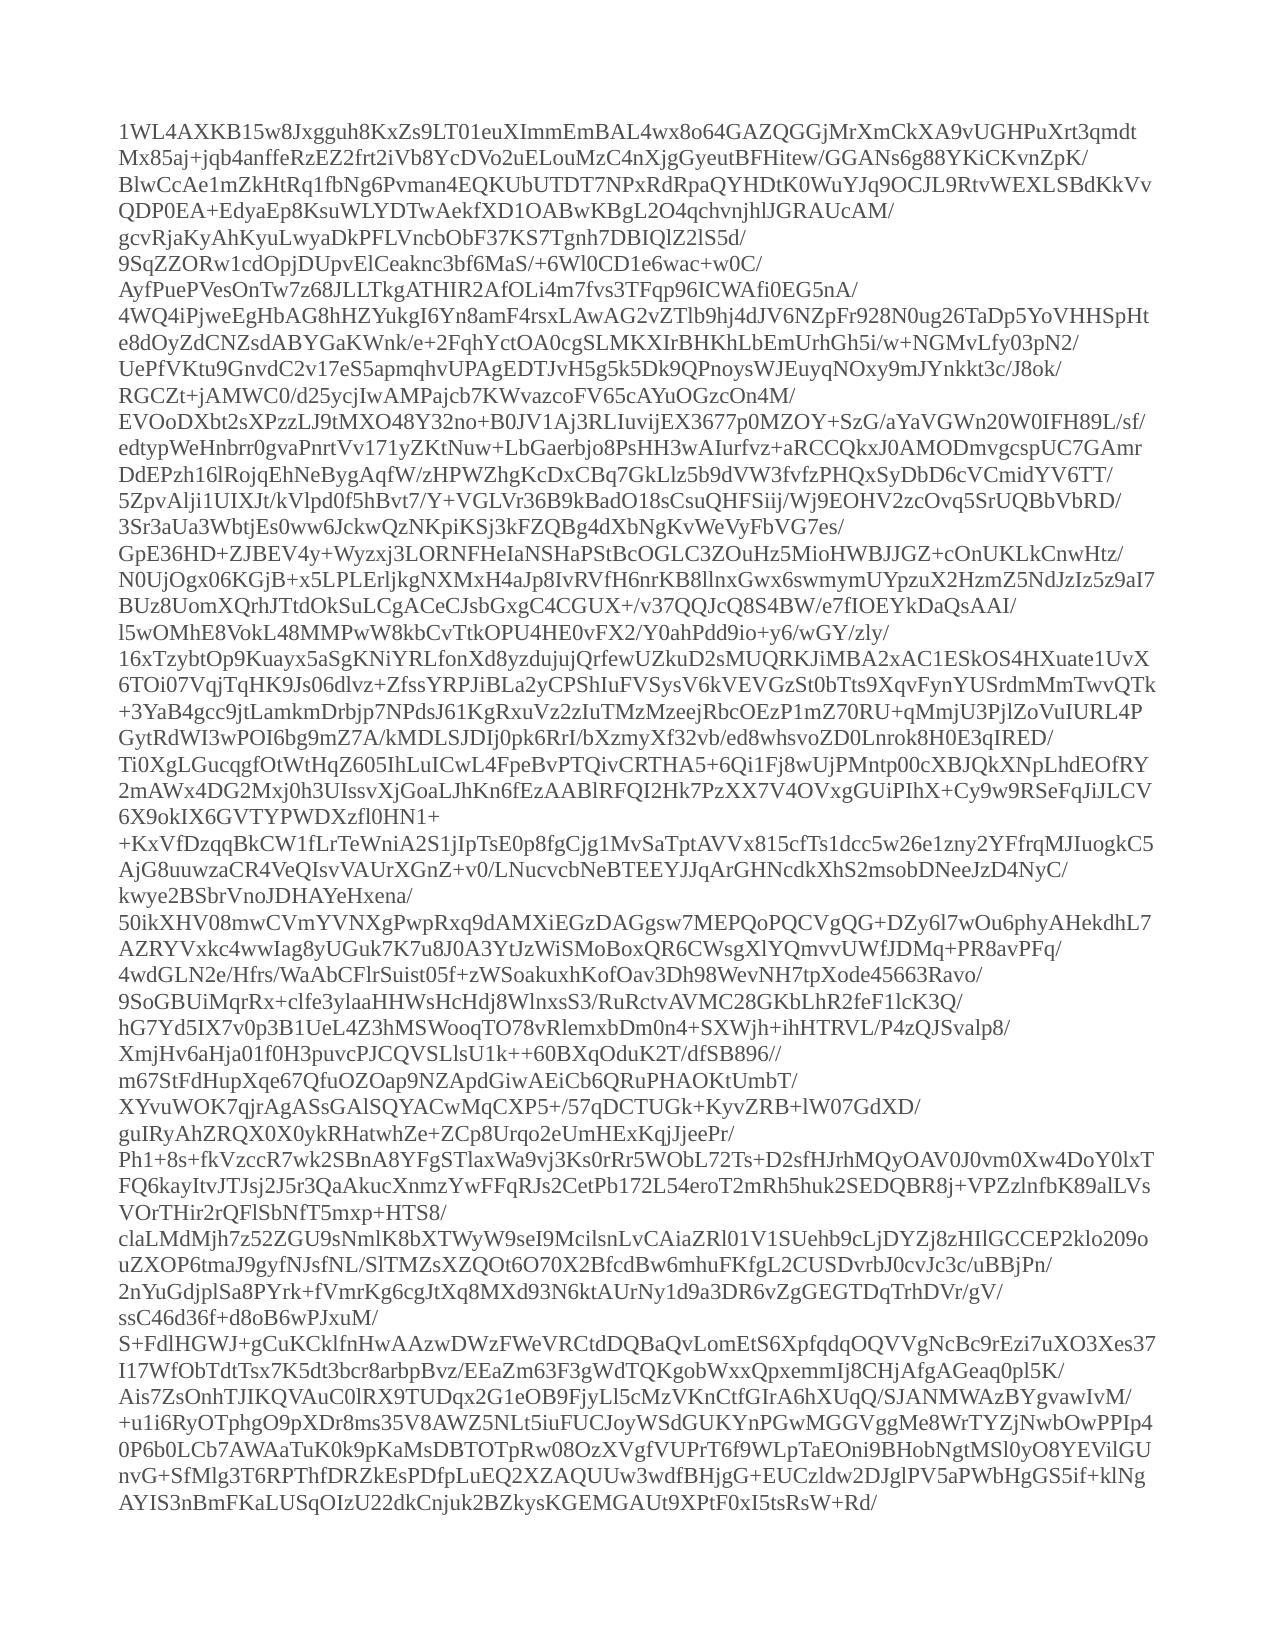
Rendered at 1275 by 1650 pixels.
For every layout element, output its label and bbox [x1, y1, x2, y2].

text [118, 118, 1157, 1515]
